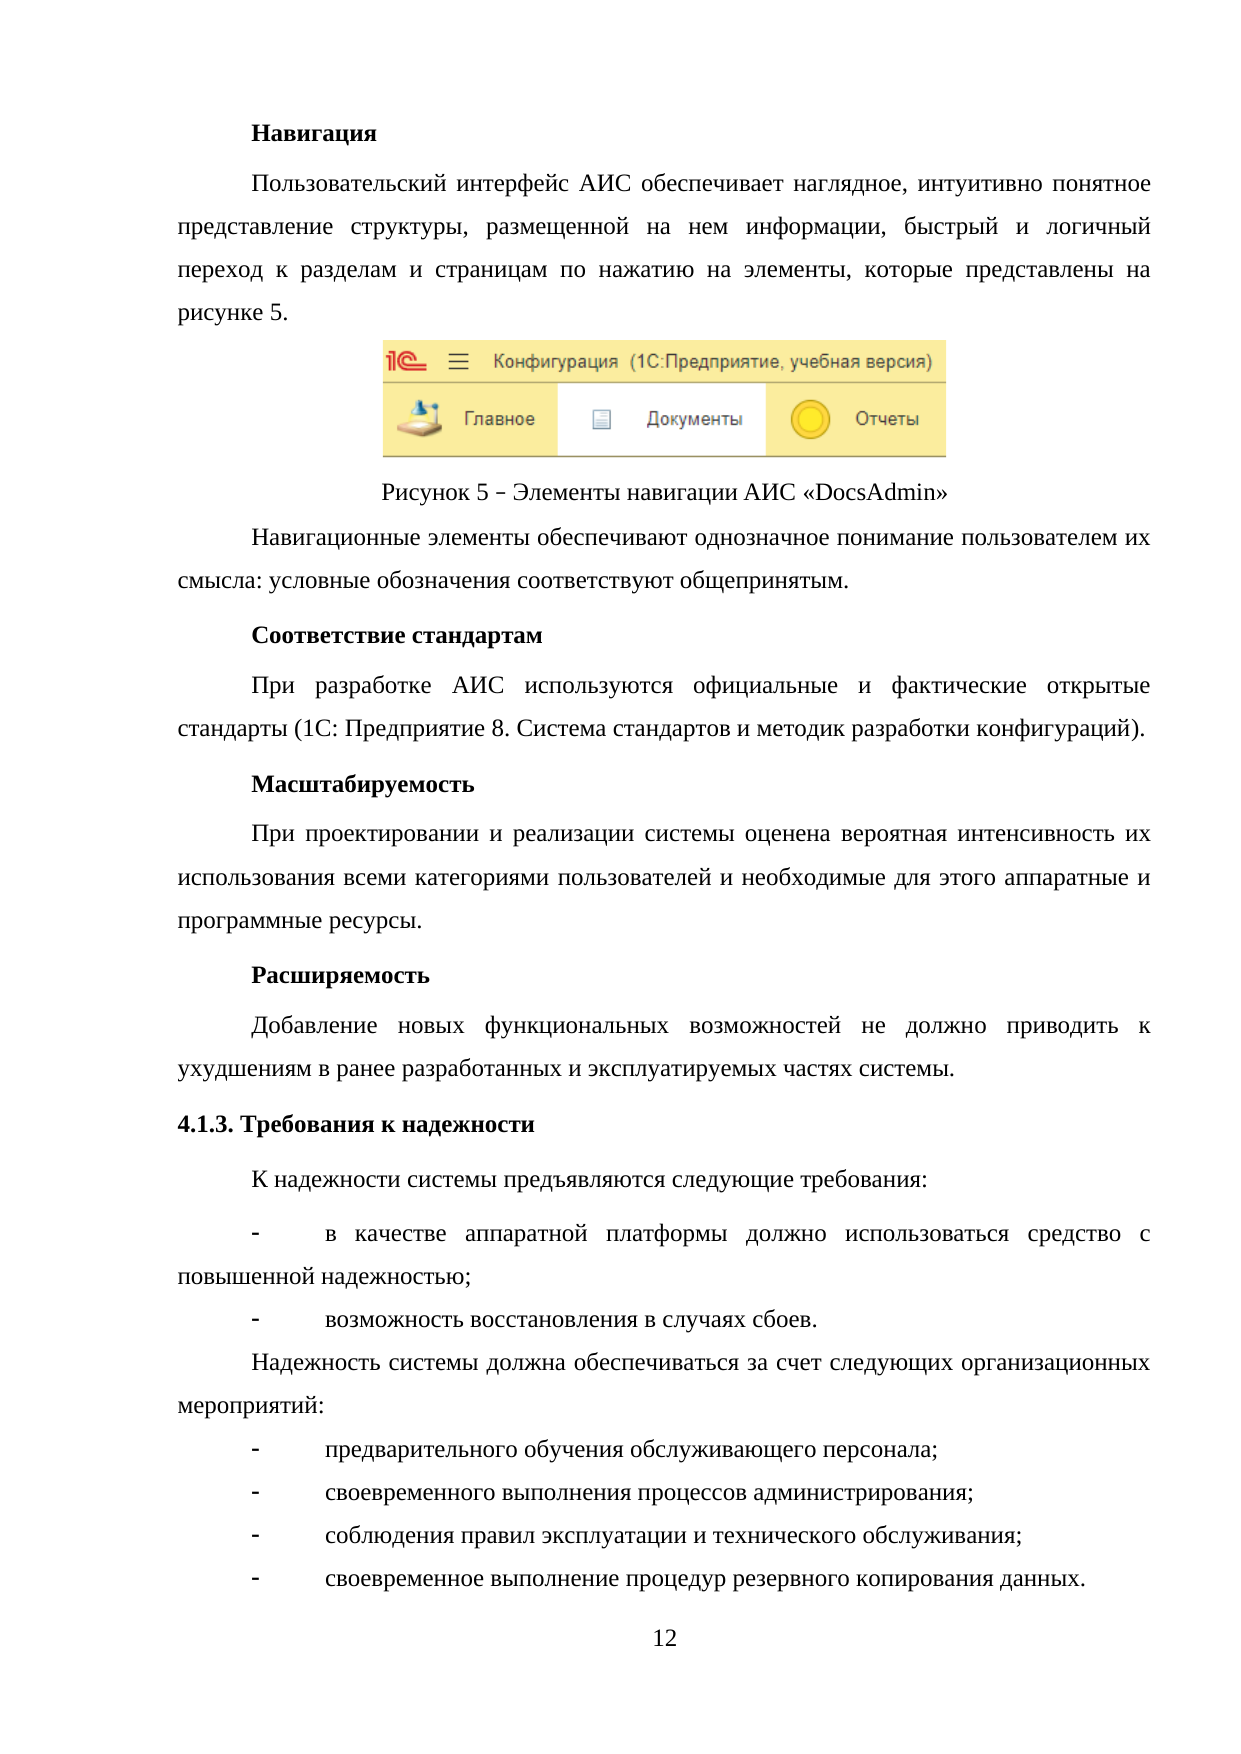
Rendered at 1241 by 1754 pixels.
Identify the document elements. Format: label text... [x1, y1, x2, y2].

list своевременное выполнение процедур резервного копирования данных. [177, 1563, 1152, 1592]
text К надежности системы предъявляются следующие требования: [177, 1164, 1152, 1193]
text Навигация [177, 118, 1152, 147]
text Рисунок 5 – Элементы навигации АИС «DocsAdmin» [177, 476, 1152, 507]
text Расширяемость [177, 960, 1152, 989]
text Навигационные элементы обеспечивают однозначное понимание пользователем их смысла: условные обозначения соответствуют общепринятым. [177, 522, 1152, 594]
text Соответствие стандартам [177, 621, 1152, 649]
text Масштабируемость [177, 769, 1152, 798]
text При разработке АИС используются официальные и фактические открытые стандарты (1С: Предприятие 8. Система стандартов и методик разработки конфигураций). [177, 670, 1152, 742]
text Добавление новых функциональных возможностей не должно приводить к ухудшениям в ранее разработанных и эксплуатируемых частях системы. [177, 1010, 1152, 1082]
text Надежность системы должна обеспечиваться за счет следующих организационных мероприятий: [177, 1347, 1152, 1419]
list соблюдения правил эксплуатации и технического обслуживания; [177, 1520, 1152, 1549]
text При проектировании и реализации системы оценена вероятная интенсивность их использования всеми категориями пользователей и необходимые для этого аппаратные и программные ресурсы. [177, 818, 1152, 933]
picture [382, 340, 947, 463]
list возможность восстановления в случаях сбоев. [177, 1304, 1152, 1333]
text Пользовательский интерфейс АИС обеспечивает наглядное, интуитивно понятное представление структуры, размещенной на нем информации, быстрый и логичный переход к разделам и страницам по нажатию на элементы, которые представлены на рисунке 5. [177, 168, 1152, 326]
list предварительного обучения обслуживающего персонала; [177, 1434, 1152, 1462]
list в качестве аппаратной платформы должно использоваться средство с повышенной надежностью; [177, 1218, 1152, 1290]
subtitle 4.1.3. Требования к надежности [177, 1109, 1152, 1137]
list своевременного выполнения процессов администрирования; [177, 1477, 1152, 1506]
